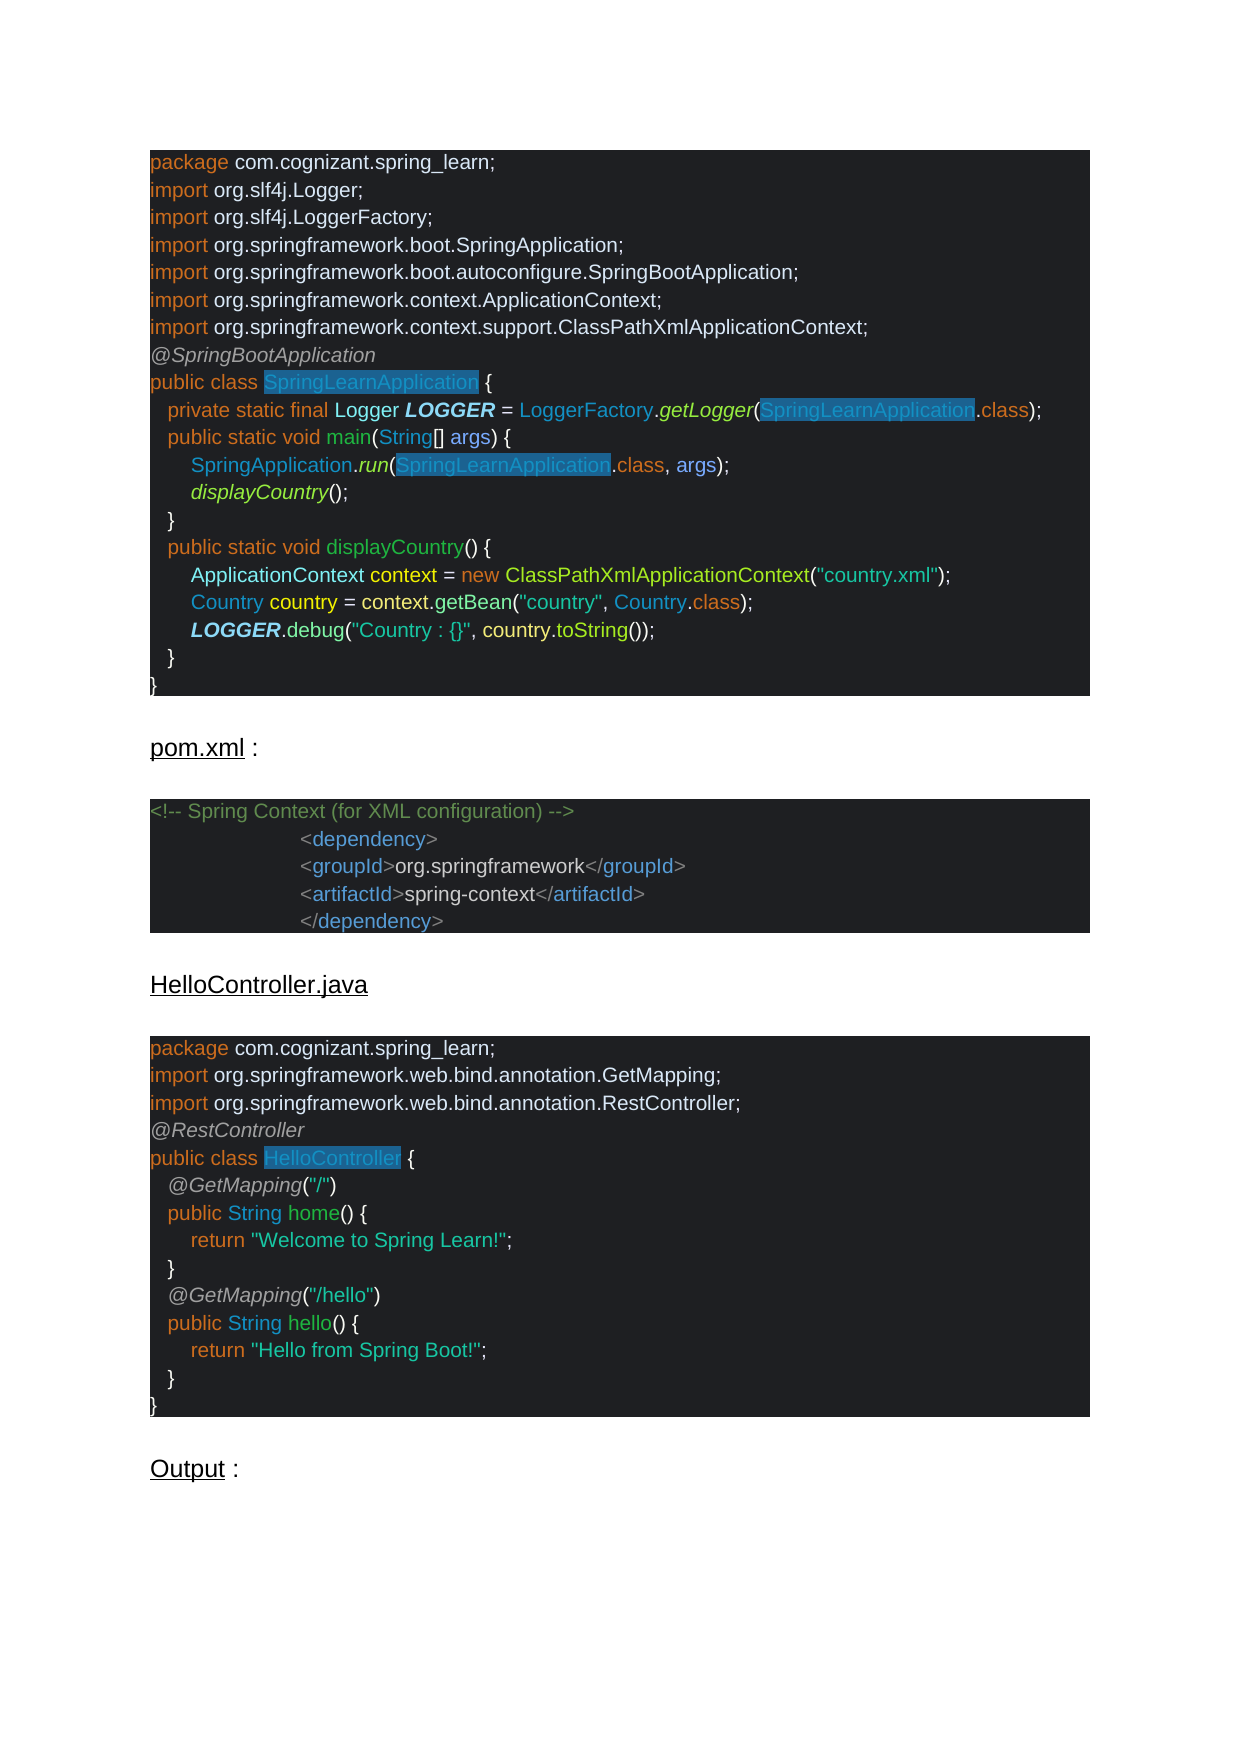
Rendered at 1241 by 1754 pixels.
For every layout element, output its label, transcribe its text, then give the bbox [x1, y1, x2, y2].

text SpringApplication.run(SpringLearnApplication.class, args); [150, 452, 1090, 476]
text } [150, 672, 1090, 696]
text LOGGER.debug("Country : {}", country.toString()); [150, 617, 1090, 641]
text <dependency> [150, 827, 1090, 851]
text public String hello() { [150, 1311, 1090, 1334]
text return "Welcome to Spring Learn!"; [150, 1228, 1090, 1252]
text public class HelloController { [401, 1146, 1090, 1169]
text } [150, 645, 1090, 669]
text Output : [150, 1454, 1090, 1482]
text package com.cognizant.spring_learn; [150, 150, 1090, 174]
text <artifactId>spring-context</artifactId> [150, 882, 1090, 906]
text public String home() { [150, 1201, 1090, 1224]
text import org.springframework.boot.SpringApplication; [150, 232, 1090, 256]
text @RestController [150, 1118, 1090, 1142]
text private static final Logger LOGGER = LoggerFactory.getLogger(SpringLearnApplication.class); [150, 397, 1090, 421]
text package com.cognizant.spring_learn; [150, 1036, 1090, 1059]
text <groupId>org.springframework</groupId> [150, 854, 1090, 878]
text import org.springframework.boot.autoconfigure.SpringBootApplication; [150, 260, 1090, 284]
text import org.springframework.context.support.ClassPathXmlApplicationContext; [150, 315, 1090, 339]
text } [150, 1393, 1090, 1417]
text } [150, 1256, 1090, 1279]
text </dependency> [150, 909, 1090, 933]
text return "Hello from Spring Boot!"; [150, 1338, 1090, 1362]
text public static void main(String[] args) { [150, 425, 1090, 449]
text public static void displayCountry() { [150, 535, 1090, 559]
text } [150, 1366, 1090, 1389]
text ApplicationContext context = new ClassPathXmlApplicationContext("country.xml"); [150, 562, 1090, 586]
text HelloController.java [150, 969, 1090, 998]
text @GetMapping("/") [150, 1173, 1090, 1197]
text <!-- Spring Context (for XML configuration) --> [150, 799, 1090, 823]
text pom.xml : [150, 733, 1090, 762]
text import org.springframework.context.ApplicationContext; [150, 287, 1090, 311]
text } [150, 507, 1090, 531]
text import org.slf4j.LoggerFactory; [150, 205, 1090, 229]
text public class SpringLearnApplication { [479, 370, 1090, 394]
text import org.springframework.web.bind.annotation.GetMapping; [150, 1063, 1090, 1087]
text import org.slf4j.Logger; [150, 177, 1090, 201]
text @SpringBootApplication [150, 342, 1090, 366]
text @GetMapping("/hello") [150, 1283, 1090, 1307]
text public class HelloController { [150, 1146, 264, 1169]
text Country country = context.getBean("country", Country.class); [150, 590, 1090, 614]
text displayCountry(); [150, 480, 1090, 504]
text import org.springframework.web.bind.annotation.RestController; [150, 1091, 1090, 1114]
text public class SpringLearnApplication { [150, 370, 264, 394]
